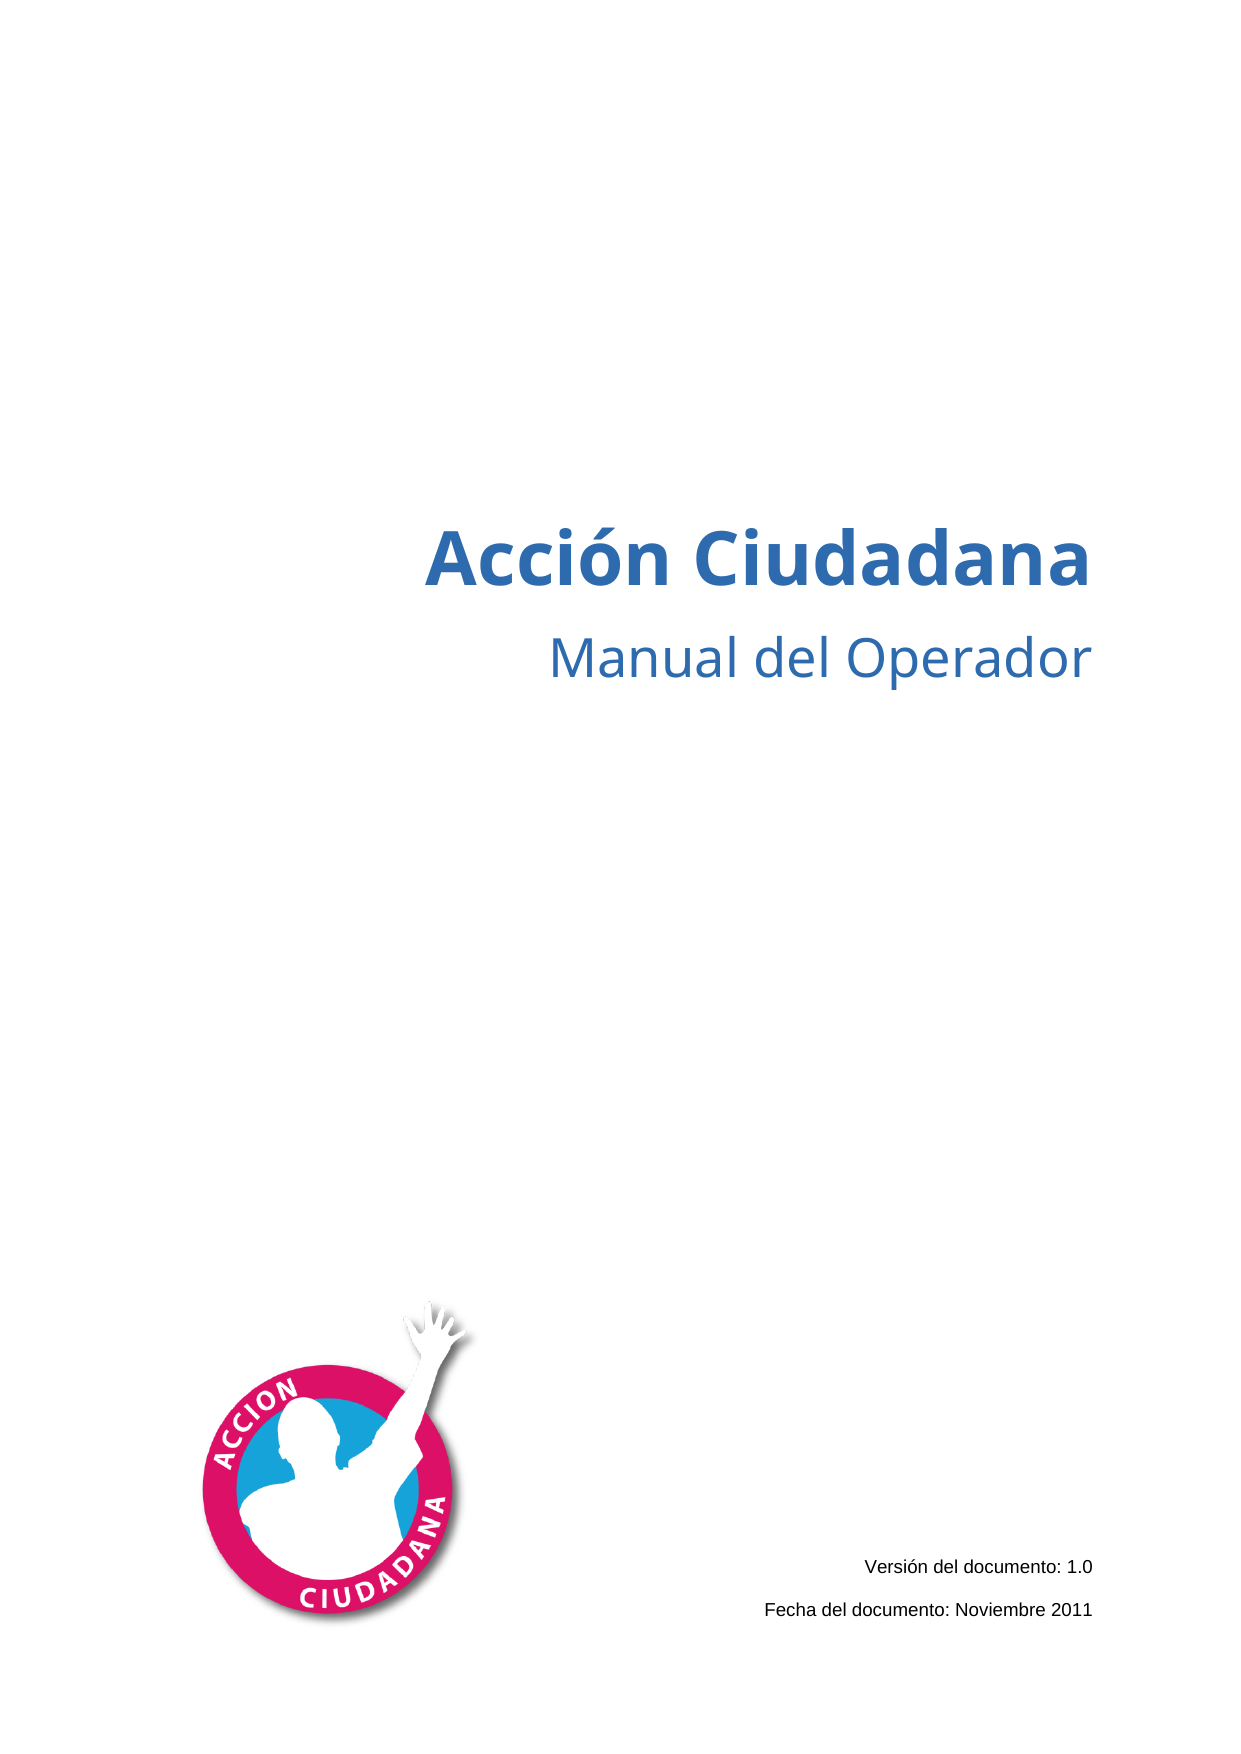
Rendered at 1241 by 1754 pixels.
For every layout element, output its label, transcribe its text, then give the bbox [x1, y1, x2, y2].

subtitle Manual del Operador [236, 620, 1092, 693]
picture [196, 1235, 512, 1633]
subtitle Acción Ciudadana [236, 505, 1092, 607]
text Fecha del documento: Noviembre 2011 [679, 1598, 1092, 1620]
text Versión del documento: 1.0 [679, 1556, 1092, 1578]
